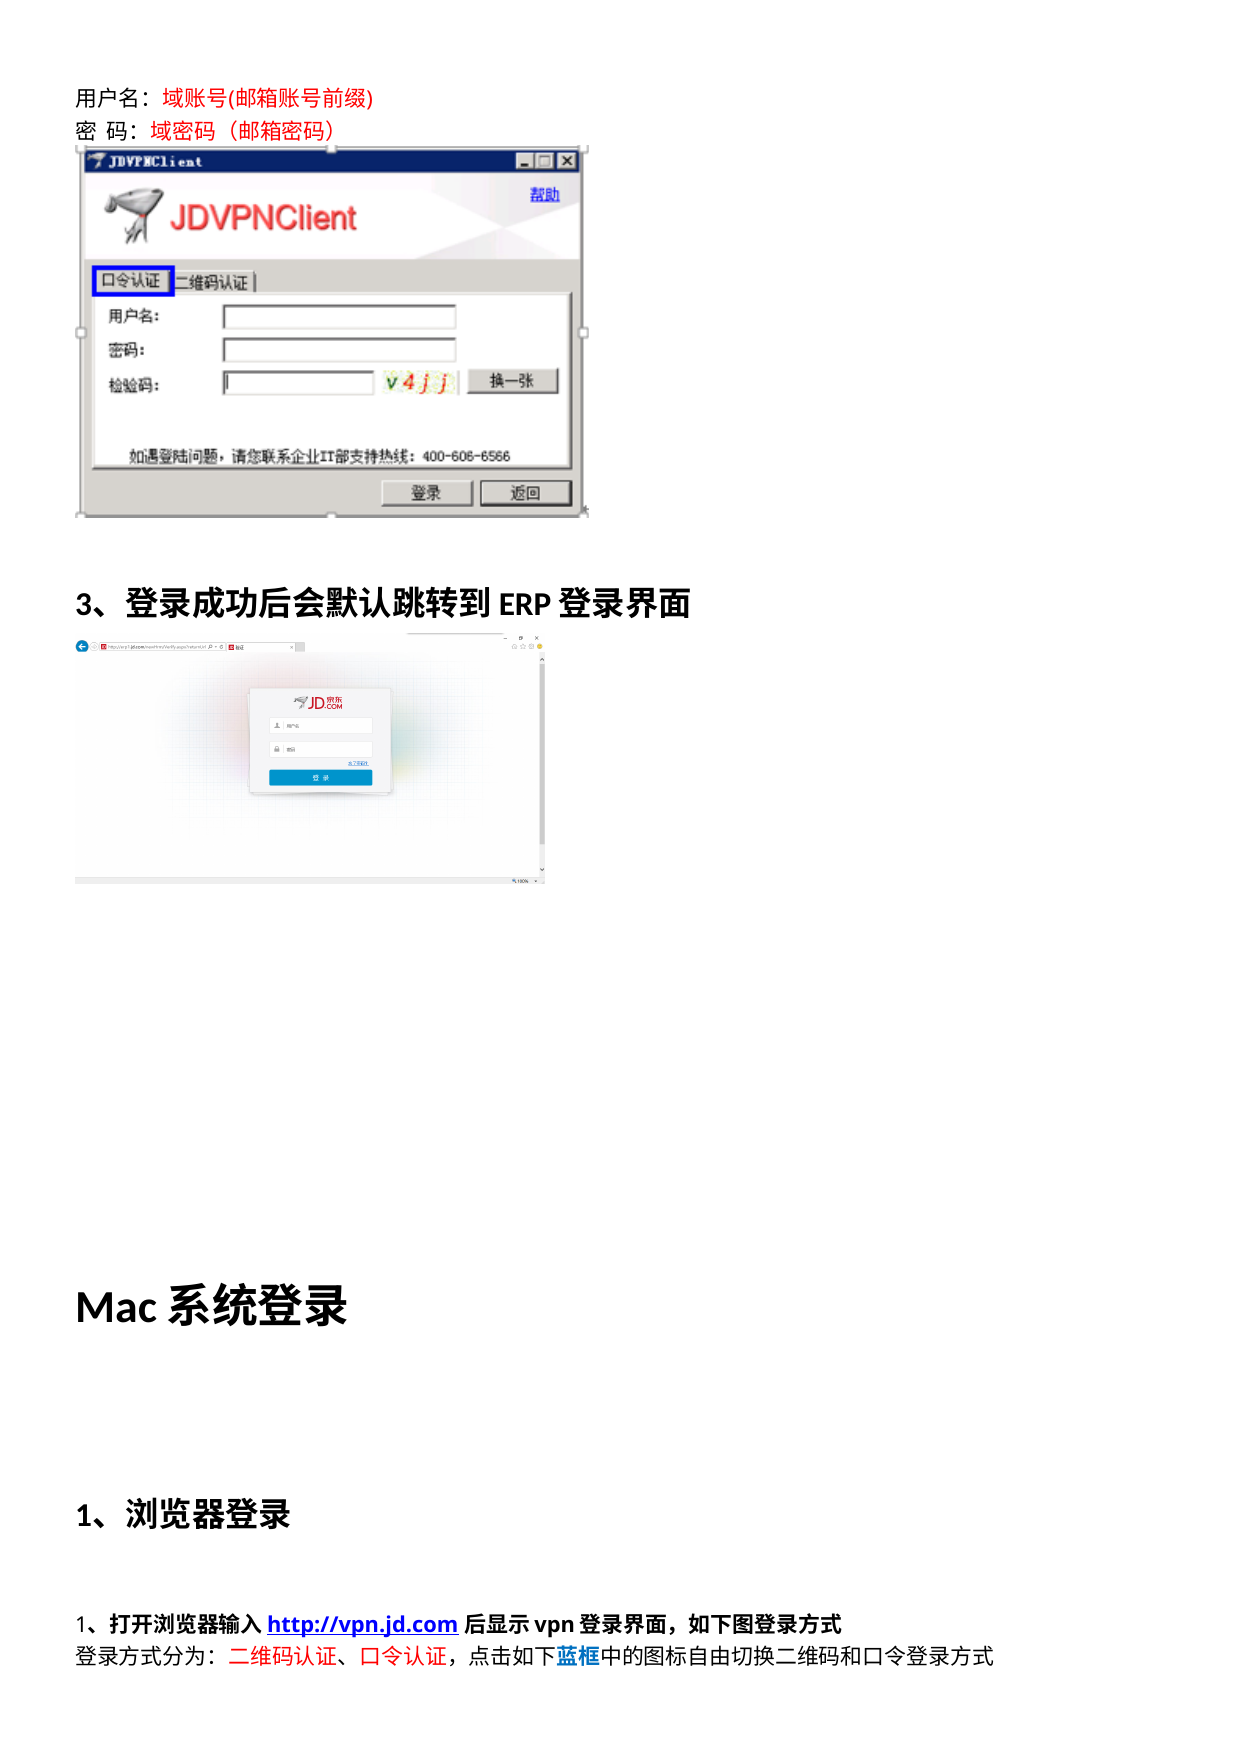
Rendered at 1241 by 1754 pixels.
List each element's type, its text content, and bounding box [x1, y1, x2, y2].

text 登录方式分为：二维码认证、口令认证，点击如下蓝框中的图标自由切换二维码和口令登录方式 [75, 1639, 1165, 1671]
picture [75, 145, 589, 518]
text 用户名：域账号(邮箱账号前缀) [75, 81, 1165, 113]
subtitle 1、浏览器登录 [75, 1479, 1165, 1544]
text 1、打开浏览器输入http://vpn.jd.com 后显示vpn登录界面，如下图登录方式 [75, 1606, 1165, 1639]
text 3、登录成功后会默认跳转到ERP登录界面 [75, 568, 1165, 633]
picture [75, 633, 545, 884]
subtitle Mac系统登录 [75, 1254, 1165, 1351]
text 密 码：域密码（邮箱密码） [75, 113, 1165, 146]
